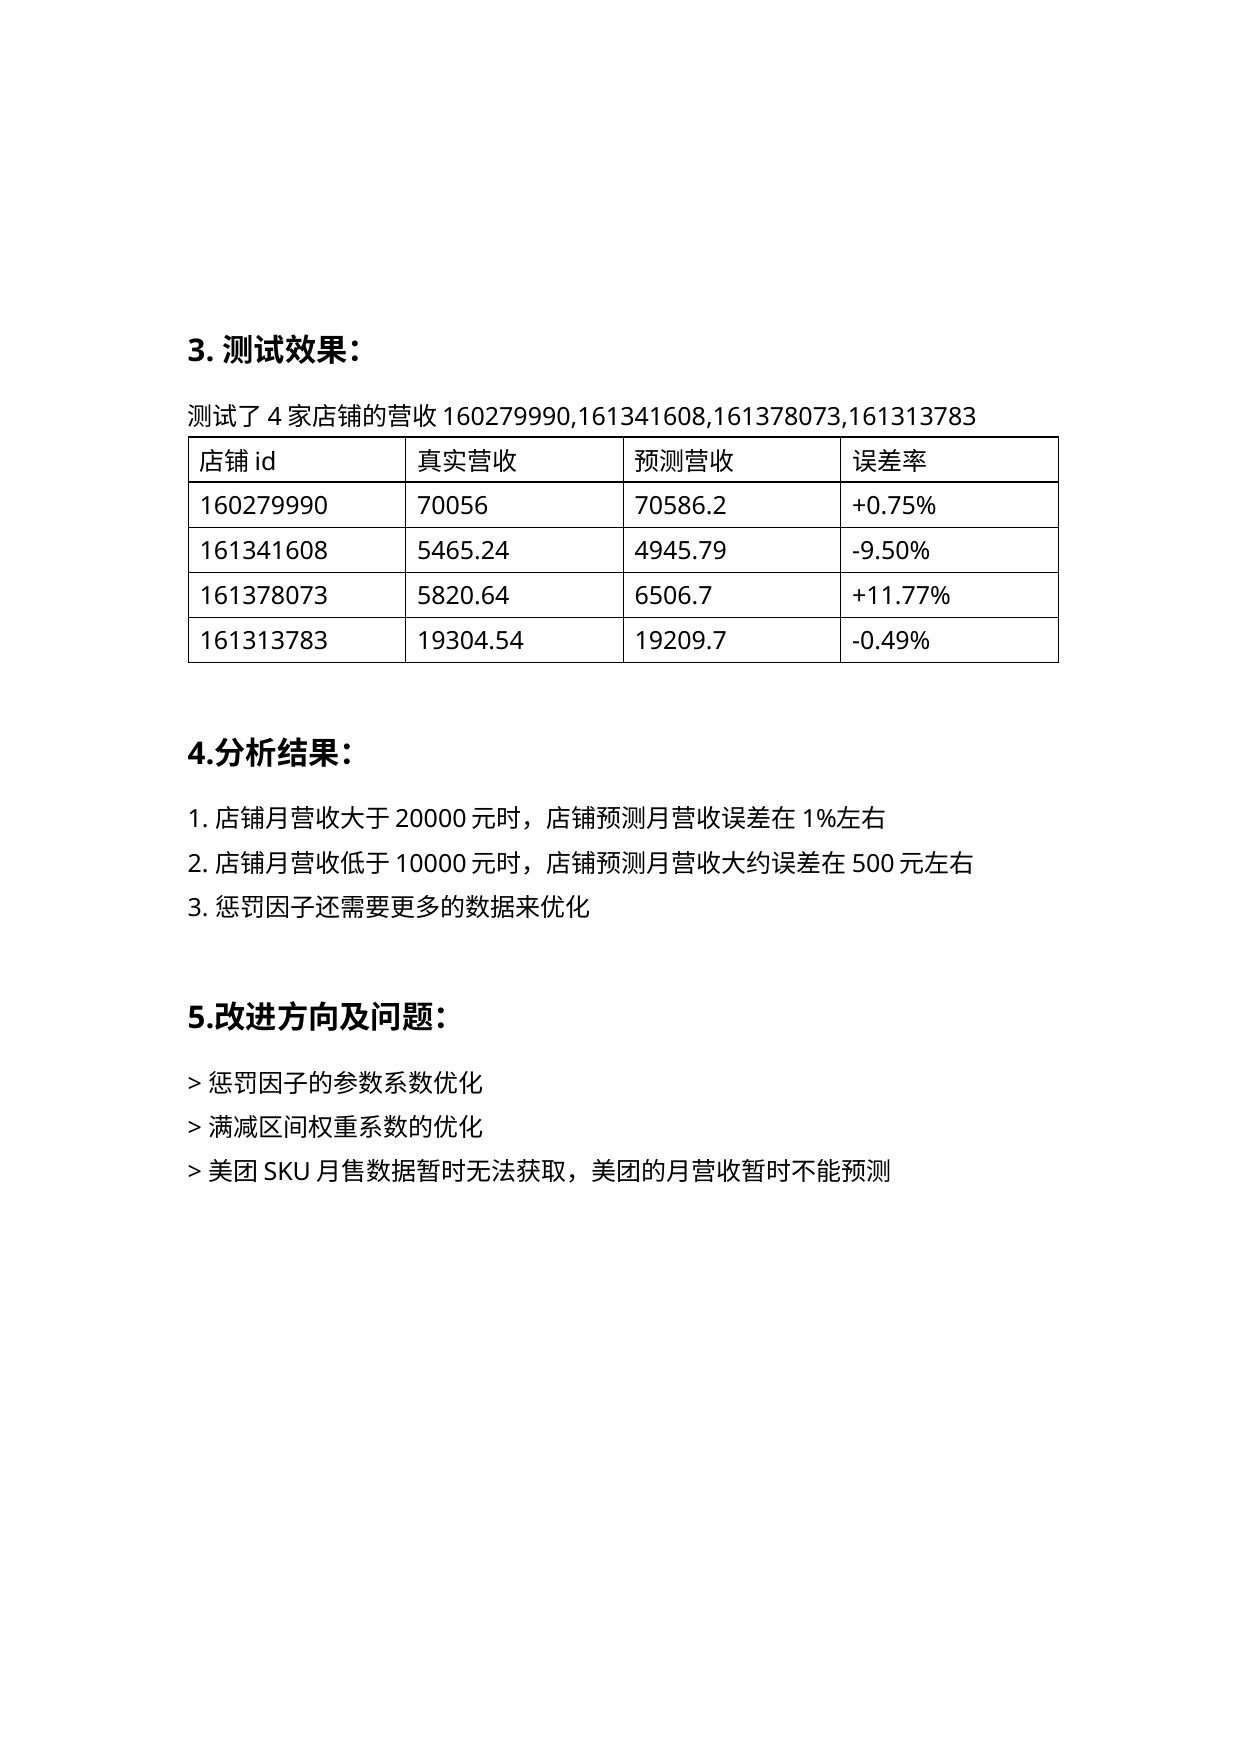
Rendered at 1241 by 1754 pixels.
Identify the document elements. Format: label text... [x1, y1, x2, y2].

table_header 店铺id [189, 438, 405, 481]
table_cell 5820.64 [406, 573, 623, 617]
table_cell 161341608 [189, 528, 405, 572]
table_cell +11.77% [841, 573, 1058, 617]
table_cell +0.75% [841, 483, 1058, 527]
table_cell 19209.7 [624, 618, 840, 662]
text 3. 测试效果： [187, 304, 1053, 392]
table_cell -0.49% [841, 618, 1058, 662]
table_cell 4945.79 [624, 528, 840, 572]
text 测试了4家店铺的营收160279990,161341608,161378073,161313783 [187, 392, 1053, 436]
table_header 误差率 [841, 438, 1058, 481]
table_cell 5465.24 [406, 528, 623, 572]
table_header 真实营收 [406, 438, 623, 481]
text 2. 店铺月营收低于10000元时，店铺预测月营收大约误差在500元左右 [187, 839, 1053, 883]
text 3. 惩罚因子还需要更多的数据来优化 [187, 883, 1053, 927]
table_cell 19304.54 [406, 618, 623, 662]
table_cell 161313783 [189, 618, 405, 662]
table_cell 160279990 [189, 483, 405, 527]
text 5.改进方向及问题： [187, 971, 1053, 1059]
text > 美团SKU月售数据暂时无法获取，美团的月营收暂时不能预测 [187, 1148, 1053, 1192]
text 1. 店铺月营收大于20000元时，店铺预测月营收误差在1%左右 [187, 795, 1053, 839]
table_cell -9.50% [841, 528, 1058, 572]
table_cell 70056 [406, 483, 623, 527]
text > 惩罚因子的参数系数优化 [187, 1059, 1053, 1103]
table_cell 6506.7 [624, 573, 840, 617]
table_header 预测营收 [624, 438, 840, 481]
text 4.分析结果： [187, 707, 1053, 795]
table_cell 161378073 [189, 573, 405, 617]
text > 满减区间权重系数的优化 [187, 1103, 1053, 1148]
table_cell 70586.2 [624, 483, 840, 527]
